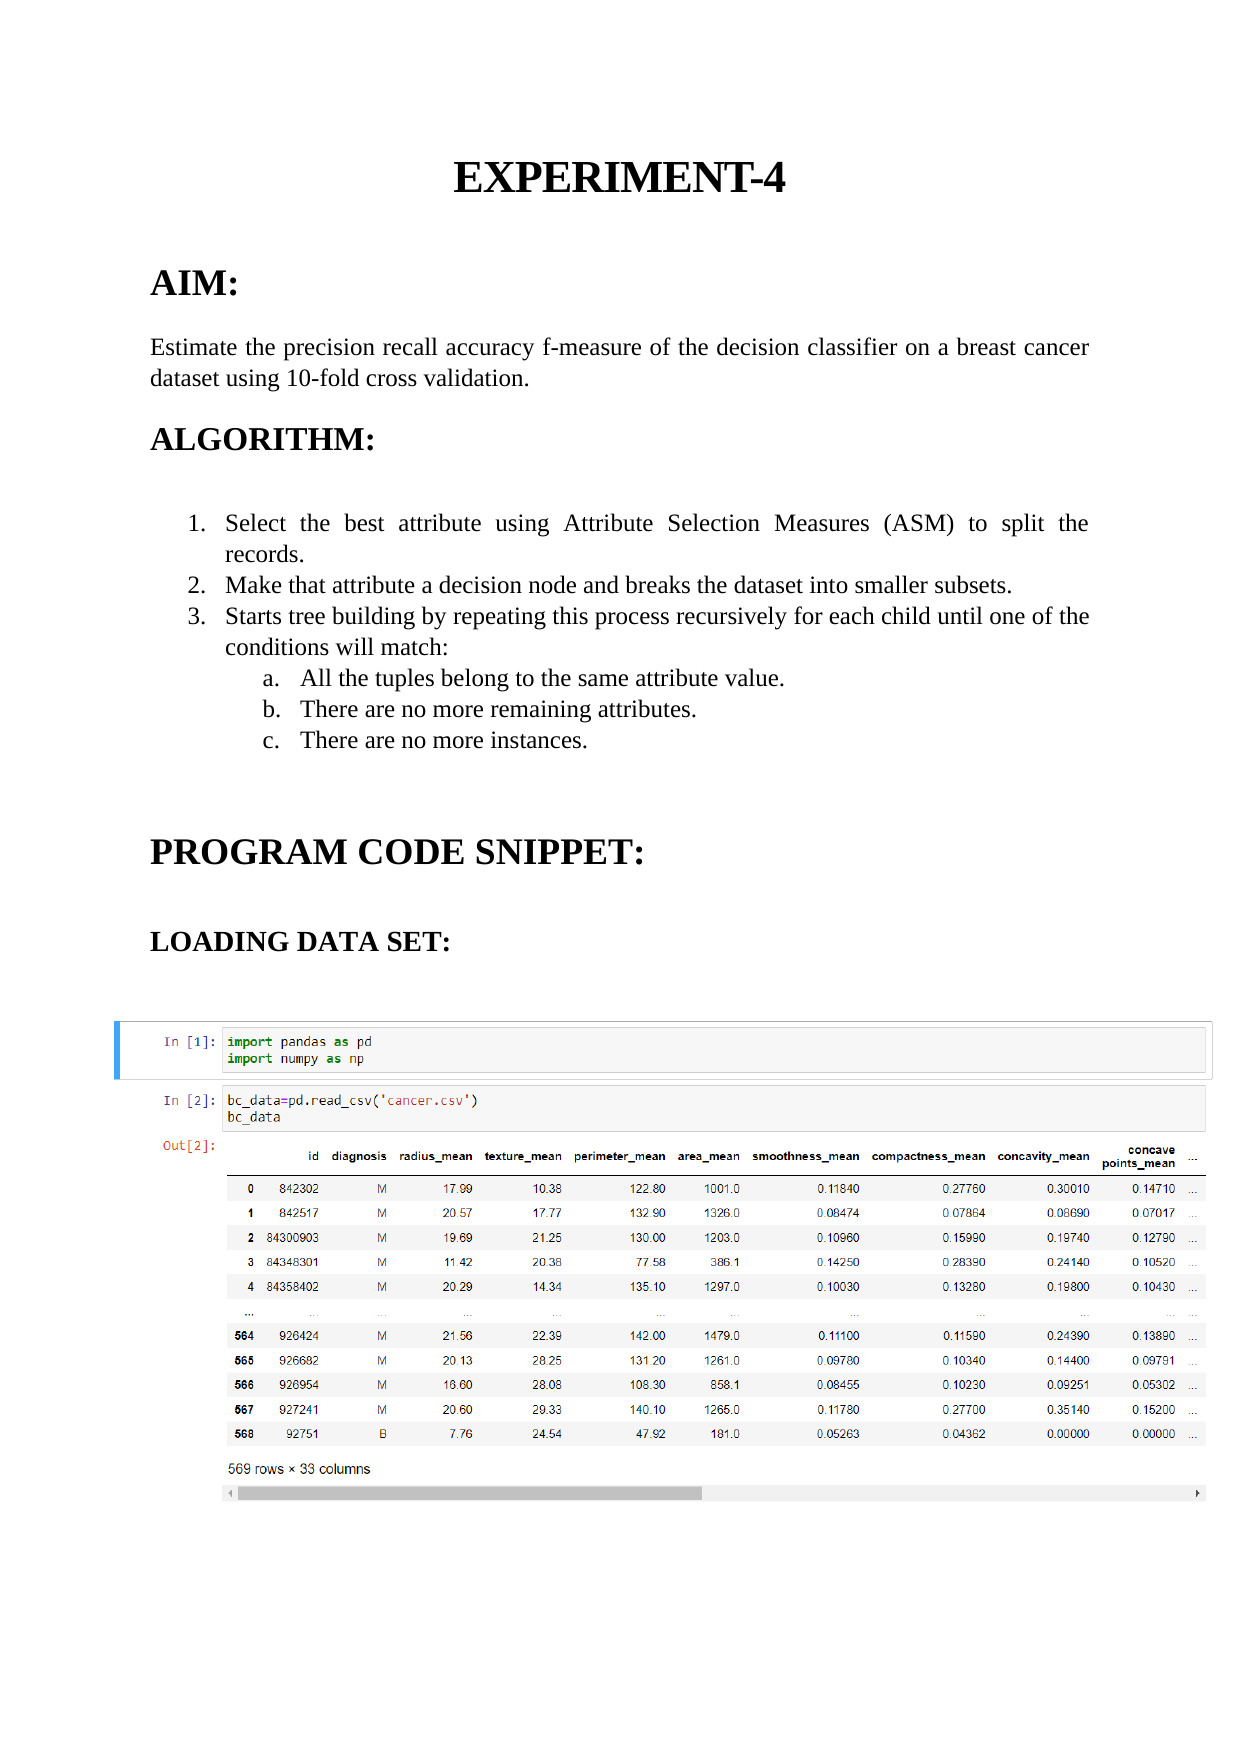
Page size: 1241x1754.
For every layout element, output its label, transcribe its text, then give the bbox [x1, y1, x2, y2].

subtitle PROGRAM CODE SNIPPET: [150, 829, 1090, 872]
picture [105, 1007, 1224, 1513]
subtitle AIM: [150, 261, 1090, 304]
subtitle Estimate the precision recall accuracy f-measure of the decision classifier on a breast cancer dataset using 10-fold cross validation. [150, 332, 1090, 392]
list Make that attribute a decision node and breaks the dataset into smaller subsets. [187, 570, 1090, 599]
list All the tuples belong to the same attribute value. [262, 663, 1090, 692]
subtitle LOADING DATA SET: [150, 924, 1090, 957]
list There are no more instances. [262, 726, 1090, 754]
list Select the best attribute using Attribute Selection Measures (ASM) to split the records. [187, 508, 1090, 568]
list There are no more remaining attributes. [262, 694, 1090, 723]
title EXPERIMENT-4 [150, 150, 1090, 203]
subtitle ALGORITHM: [150, 419, 1090, 458]
list Starts tree building by repeating this process recursively for each child until one of the conditions will match: [187, 601, 1090, 661]
